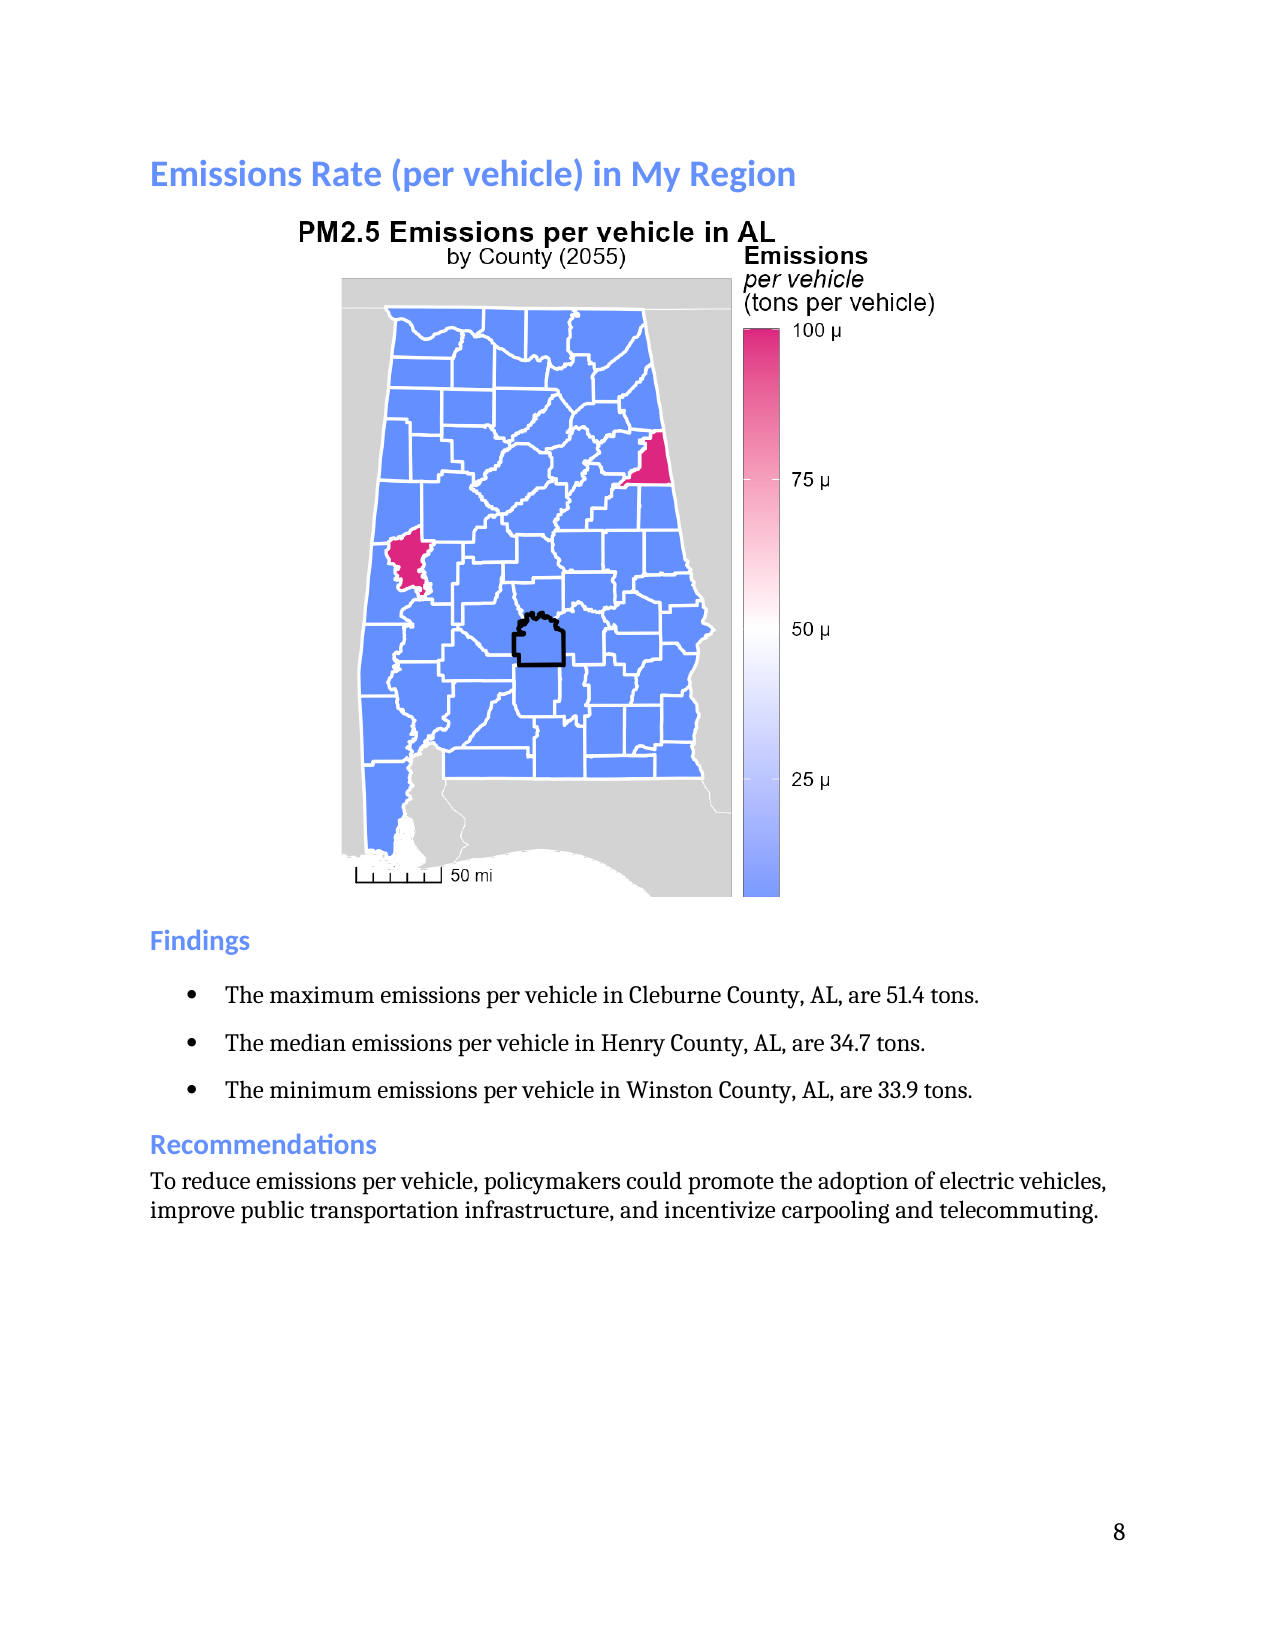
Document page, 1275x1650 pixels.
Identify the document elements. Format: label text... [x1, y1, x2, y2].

text To reduce emissions per vehicle, policymakers could promote the adoption of electric vehicles, improve public transportation infrastructure, and incentivize carpooling and telecommuting. [150, 1167, 1125, 1224]
subtitle Emissions Rate (per vehicle) in My Region [150, 150, 1125, 196]
subtitle Recommendations [150, 1126, 1125, 1161]
text The maximum emissions per vehicle in Cleburne County, AL, are 51.4 tons. [187, 981, 1125, 1010]
picture [300, 221, 976, 897]
text The minimum emissions per vehicle in Winston County, AL, are 33.9 tons. [187, 1076, 1125, 1105]
subtitle Findings [150, 922, 1125, 957]
text The median emissions per vehicle in Henry County, AL, are 34.7 tons. [187, 1029, 1125, 1057]
